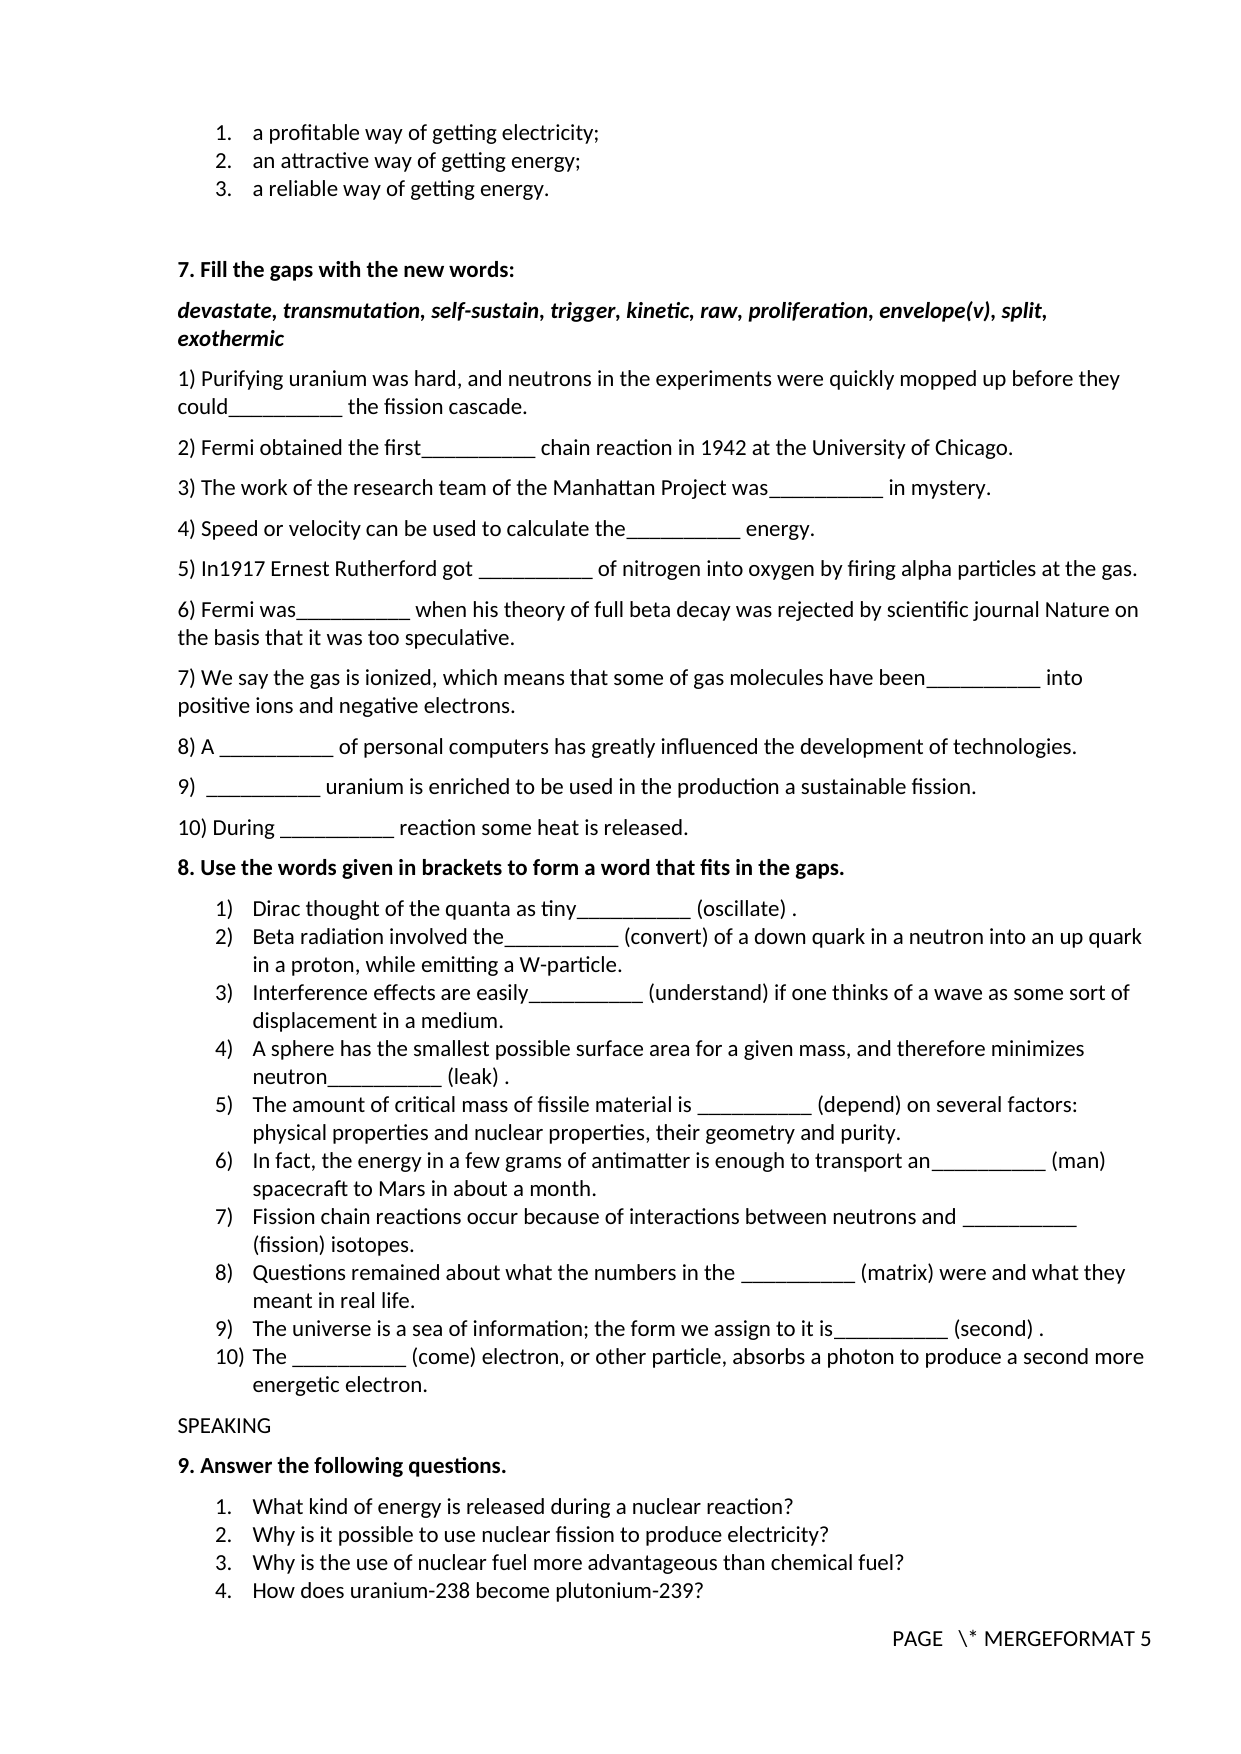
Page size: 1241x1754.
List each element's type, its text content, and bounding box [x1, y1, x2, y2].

text 6) Fermi was__________ when his theory of full beta decay was rejected by scientific journal Nature on the basis that it was too speculative. [177, 595, 1152, 651]
text devastate, transmutation, self-sustain, trigger, kinetic, raw, proliferation, envelope(v), split, exothermic [177, 296, 1152, 352]
list The universe is a sea of information; the form we assign to it is__________ (second) . [215, 1314, 1152, 1342]
text 10) During __________ reaction some heat is released. [177, 813, 1152, 841]
list Interference effects are easily__________ (understand) if one thinks of a wave as some sort of displacement in a medium. [215, 978, 1152, 1034]
text 5) In1917 Ernest Rutherford got __________ of nitrogen into oxygen by firing alpha particles at the gas. [177, 554, 1152, 582]
text 3) The work of the research team of the Manhattan Project was__________ in mystery. [177, 473, 1152, 501]
list Beta radiation involved the__________ (convert) of a down quark in a neutron into an up quark in a proton, while emitting a W-particle. [215, 922, 1152, 978]
list Dirac thought of the quanta as tiny__________ (oscillate) . [215, 894, 1152, 922]
list Fission chain reactions occur because of interactions between neutrons and __________ (fission) isotopes. [215, 1202, 1152, 1258]
text 8) A __________ of personal computers has greatly influenced the development of technologies. [177, 732, 1152, 760]
text 2) Fermi obtained the first__________ chain reaction in 1942 at the University of Chicago. [177, 433, 1152, 461]
list an attractive way of getting energy; [215, 146, 1152, 174]
list In fact, the energy in a few grams of antimatter is enough to transport an__________ (man) spacecraft to Mars in about a month. [215, 1146, 1152, 1202]
list Why is it possible to use nuclear fission to produce electricity? [215, 1520, 1152, 1548]
text 9. Answer the following questions. [177, 1451, 1152, 1479]
text SPEAKING [177, 1411, 1152, 1439]
text 4) Speed or velocity can be used to calculate the__________ energy. [177, 514, 1152, 542]
text 1) Purifying uranium was hard, and neutrons in the experiments were quickly mopped up before they could__________ the fission cascade. [177, 364, 1152, 420]
list What kind of energy is released during a nuclear reaction? [215, 1492, 1152, 1520]
list Questions remained about what the numbers in the __________ (matrix) were and what they meant in real life. [215, 1258, 1152, 1314]
list The amount of critical mass of fissile material is __________ (depend) on several factors: physical properties and nuclear properties, their geometry and purity. [215, 1090, 1152, 1146]
text 8. Use the words given in brackets to form a word that fits in the gaps. [177, 853, 1152, 882]
text 9) __________ uranium is enriched to be used in the production a sustainable fission. [177, 772, 1152, 801]
list Why is the use of nuclear fuel more advantageous than chemical fuel? [215, 1548, 1152, 1576]
list a profitable way of getting electricity; [215, 118, 1152, 146]
list A sphere has the smallest possible surface area for a given mass, and therefore minimizes neutron__________ (leak) . [215, 1034, 1152, 1090]
text 7. Fill the gaps with the new words: [177, 255, 1152, 283]
list How does uranium-238 become plutonium-239? [215, 1576, 1152, 1604]
text 7) We say the gas is ionized, which means that some of gas molecules have been__________ into positive ions and negative electrons. [177, 663, 1152, 719]
list a reliable way of getting energy. [215, 174, 1152, 202]
list The __________ (come) electron, or other particle, absorbs a photon to produce a second more energetic electron. [215, 1342, 1152, 1398]
